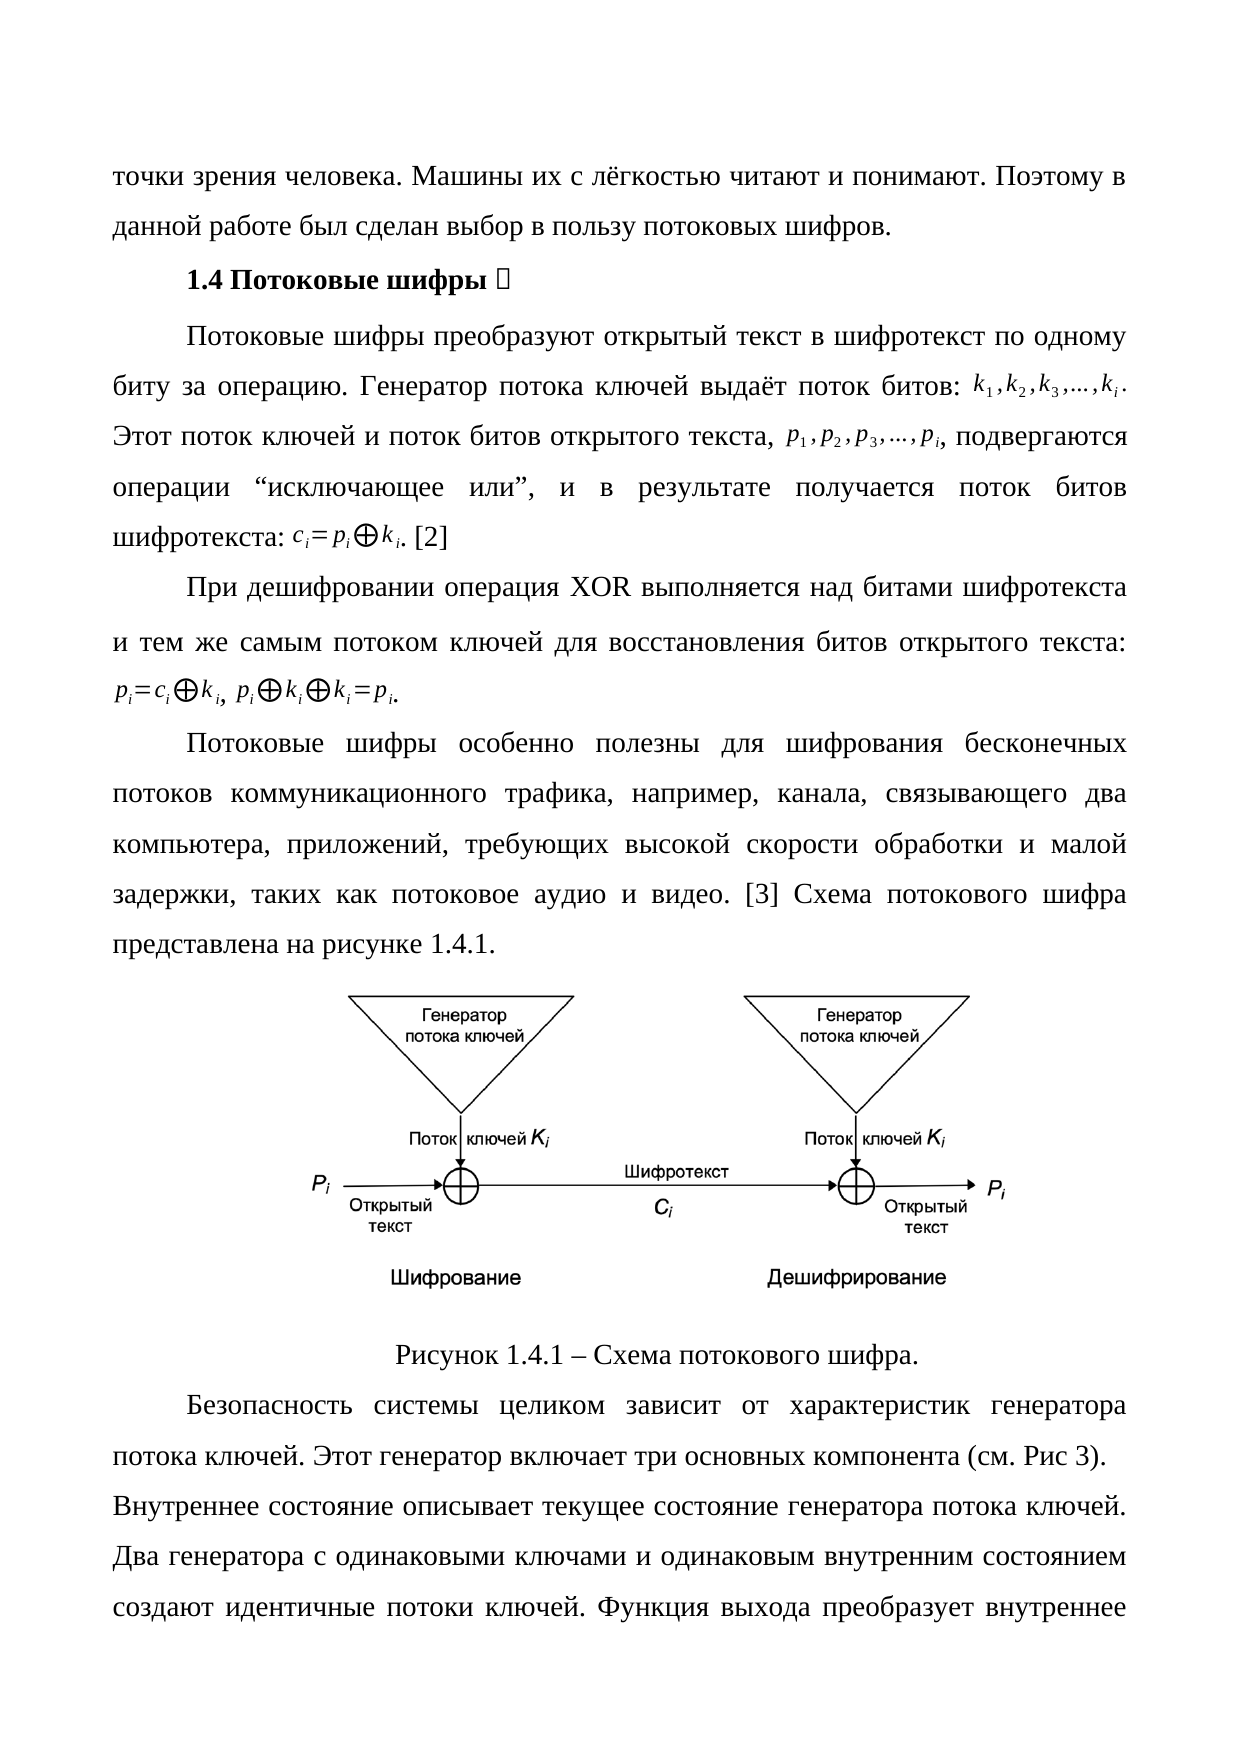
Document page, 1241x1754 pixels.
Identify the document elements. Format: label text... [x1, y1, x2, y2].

text Потоковые шифры преобразуют открытый текст в шифротекст по одному биту за операцию. Генератор потока ключей выдаёт поток битов: Этот поток ключей и поток битов открытого текста, , подвергаются операции “исключающее или”, и в результате получается поток битов шифротекста: . [2] [112, 318, 1128, 553]
subtitle 1.4 Потоковые шифры ✅ [112, 258, 1128, 298]
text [112, 1488, 1128, 1622]
text Потоковые шифры особенно полезны для шифрования бесконечных потоков коммуникационного трафика, например, канала, связывающего два компьютера, приложений, требующих высокой скорости обработки и малой задержки, таких как потоковое аудио и видео. [3] Схема потокового шифра представлена на рисунке 1.4.1. [112, 725, 1128, 960]
text Безопасность системы целиком зависит от характеристик генератора потока ключей. Этот генератор включает три основных компонента (см. Рис 3). [112, 1387, 1128, 1471]
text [112, 158, 1128, 242]
text При дешифровании операция XOR выполняется над битами шифротекста и тем же самым потоком ключей для восстановления битов открытого текста: , . [112, 569, 1128, 708]
text Рисунок 1.4.1 – Схема потокового шифра. [112, 1337, 1128, 1371]
picture [295, 976, 1019, 1321]
